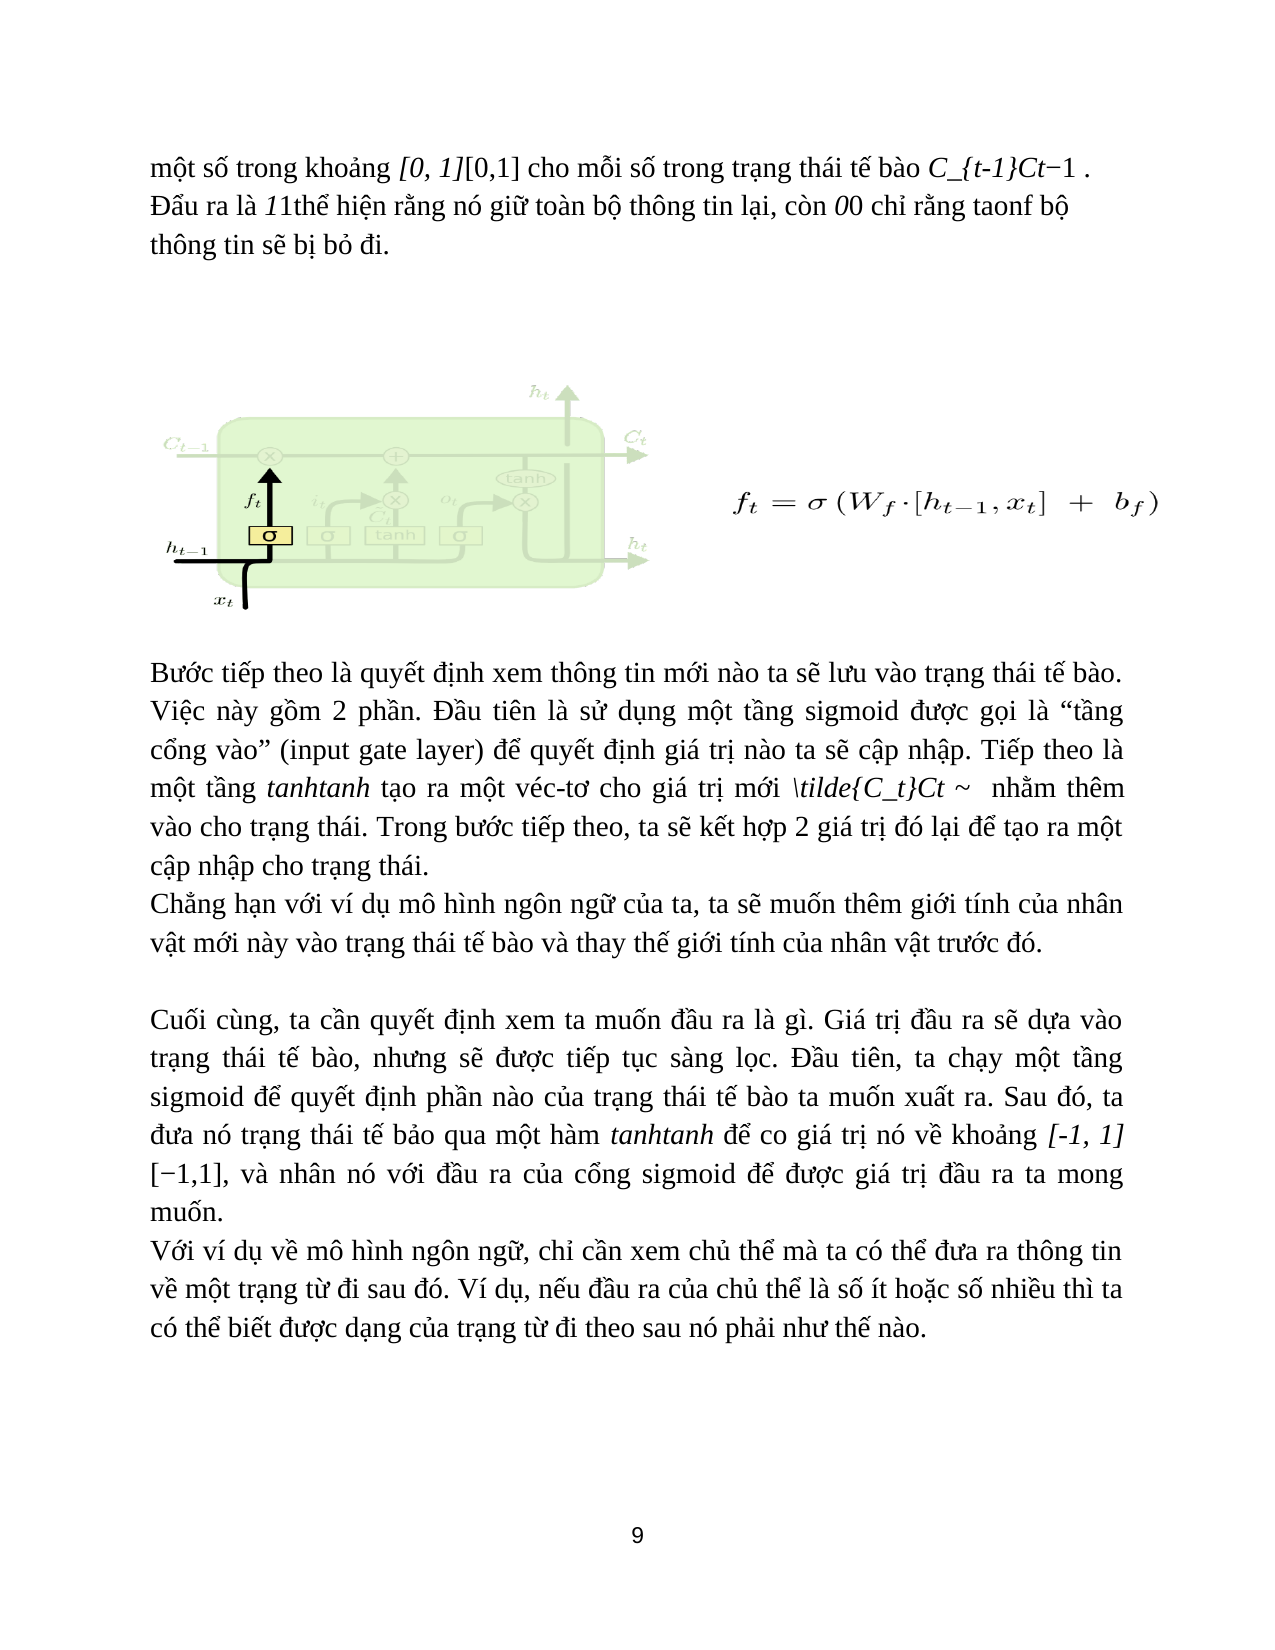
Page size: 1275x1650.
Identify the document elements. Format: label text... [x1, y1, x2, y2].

text Chẳng hạn với ví dụ mô hình ngôn ngữ của ta, ta sẽ muốn thêm giới tính của nhân vật mới này vào trạng thái tế bào và thay thế giới tính của nhân vật trước đó. [150, 886, 1125, 958]
picture [150, 381, 1216, 613]
text Với ví dụ về mô hình ngôn ngữ, chỉ cần xem chủ thể mà ta có thể đưa ra thông tin về một trạng từ đi sau đó. Ví dụ, nếu đầu ra của chủ thể là số ít hoặc số nhiều thì ta có thể biết được dạng của trạng từ đi theo sau nó phải như thế nào. [150, 1233, 1125, 1344]
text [150, 150, 1125, 261]
text Cuối cùng, ta cần quyết định xem ta muốn đầu ra là gì. Giá trị đầu ra sẽ dựa vào trạng thái tế bào, nhưng sẽ được tiếp tục sàng lọc. Đầu tiên, ta chạy một tầng sigmoid để quyết định phần nào của trạng thái tế bào ta muốn xuất ra. Sau đó, ta đưa nó trạng thái tế bảo qua một hàm tanhtanh để co giá trị nó về khoảng [-1, 1][−1,1], và nhân nó với đầu ra của cổng sigmoid để được giá trị đầu ra ta mong muốn. [150, 1002, 1125, 1228]
text Bước tiếp theo là quyết định xem thông tin mới nào ta sẽ lưu vào trạng thái tế bào. Việc này gồm 2 phần. Đầu tiên là sử dụng một tầng sigmoid được gọi là “tầng cổng vào” (input gate layer) để quyết định giá trị nào ta sẽ cập nhập. Tiếp theo là một tầng tanhtanh tạo ra một véc-tơ cho giá trị mới \tilde{C_t}Ct ~ nhằm thêm vào cho trạng thái. Trong bước tiếp theo, ta sẽ kết hợp 2 giá trị đó lại để tạo ra một cập nhập cho trạng thái. [150, 655, 1125, 881]
